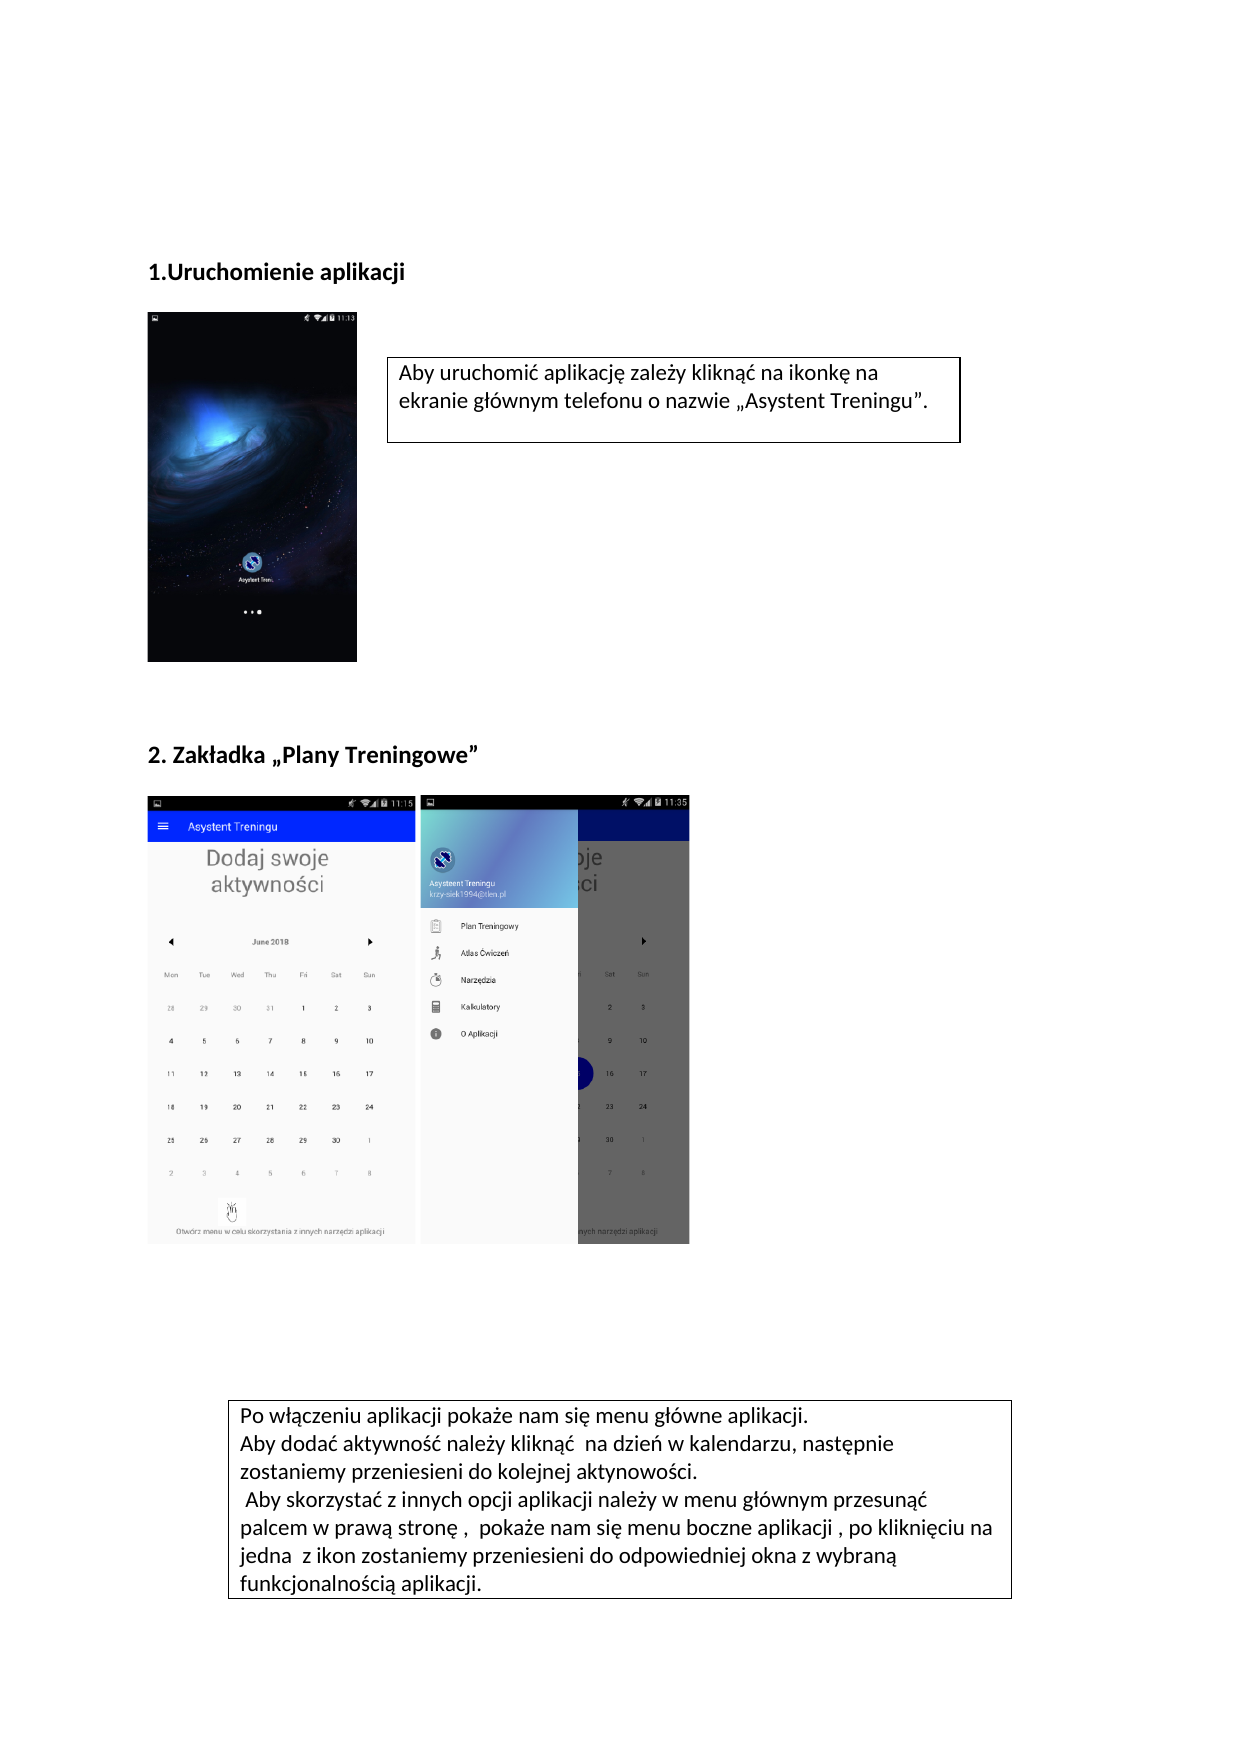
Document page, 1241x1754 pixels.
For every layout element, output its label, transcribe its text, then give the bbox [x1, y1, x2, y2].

picture [420, 795, 690, 1244]
picture [147, 312, 357, 662]
text 2. Zakładka „Plany Treningowe” [148, 739, 1093, 770]
table_header Aby uruchomić aplikację zależy kliknąć na ikonkę na ekranie głównym telefonu o nazwie „Asystent Treningu”. [388, 358, 959, 442]
picture [147, 796, 416, 1244]
table_header Po włączeniu aplikacji pokaże nam się menu główne aplikacji. Aby dodać aktywność należy kliknąć na dzień w kalendarzu, następnie zostaniemy przeniesieni do kolejnej aktynowości. Aby skorzystać z innych opcji aplikacji należy w menu głównym przesunąć palcem w prawą stronę , pokaże nam się menu boczne aplikacji , po kliknięciu na jedna z ikon zostaniemy przeniesieni do odpowiedniej okna z wybraną funkcjonalnością aplikacji. [229, 1401, 1011, 1598]
text 1.Uruchomienie aplikacji [148, 256, 1093, 287]
